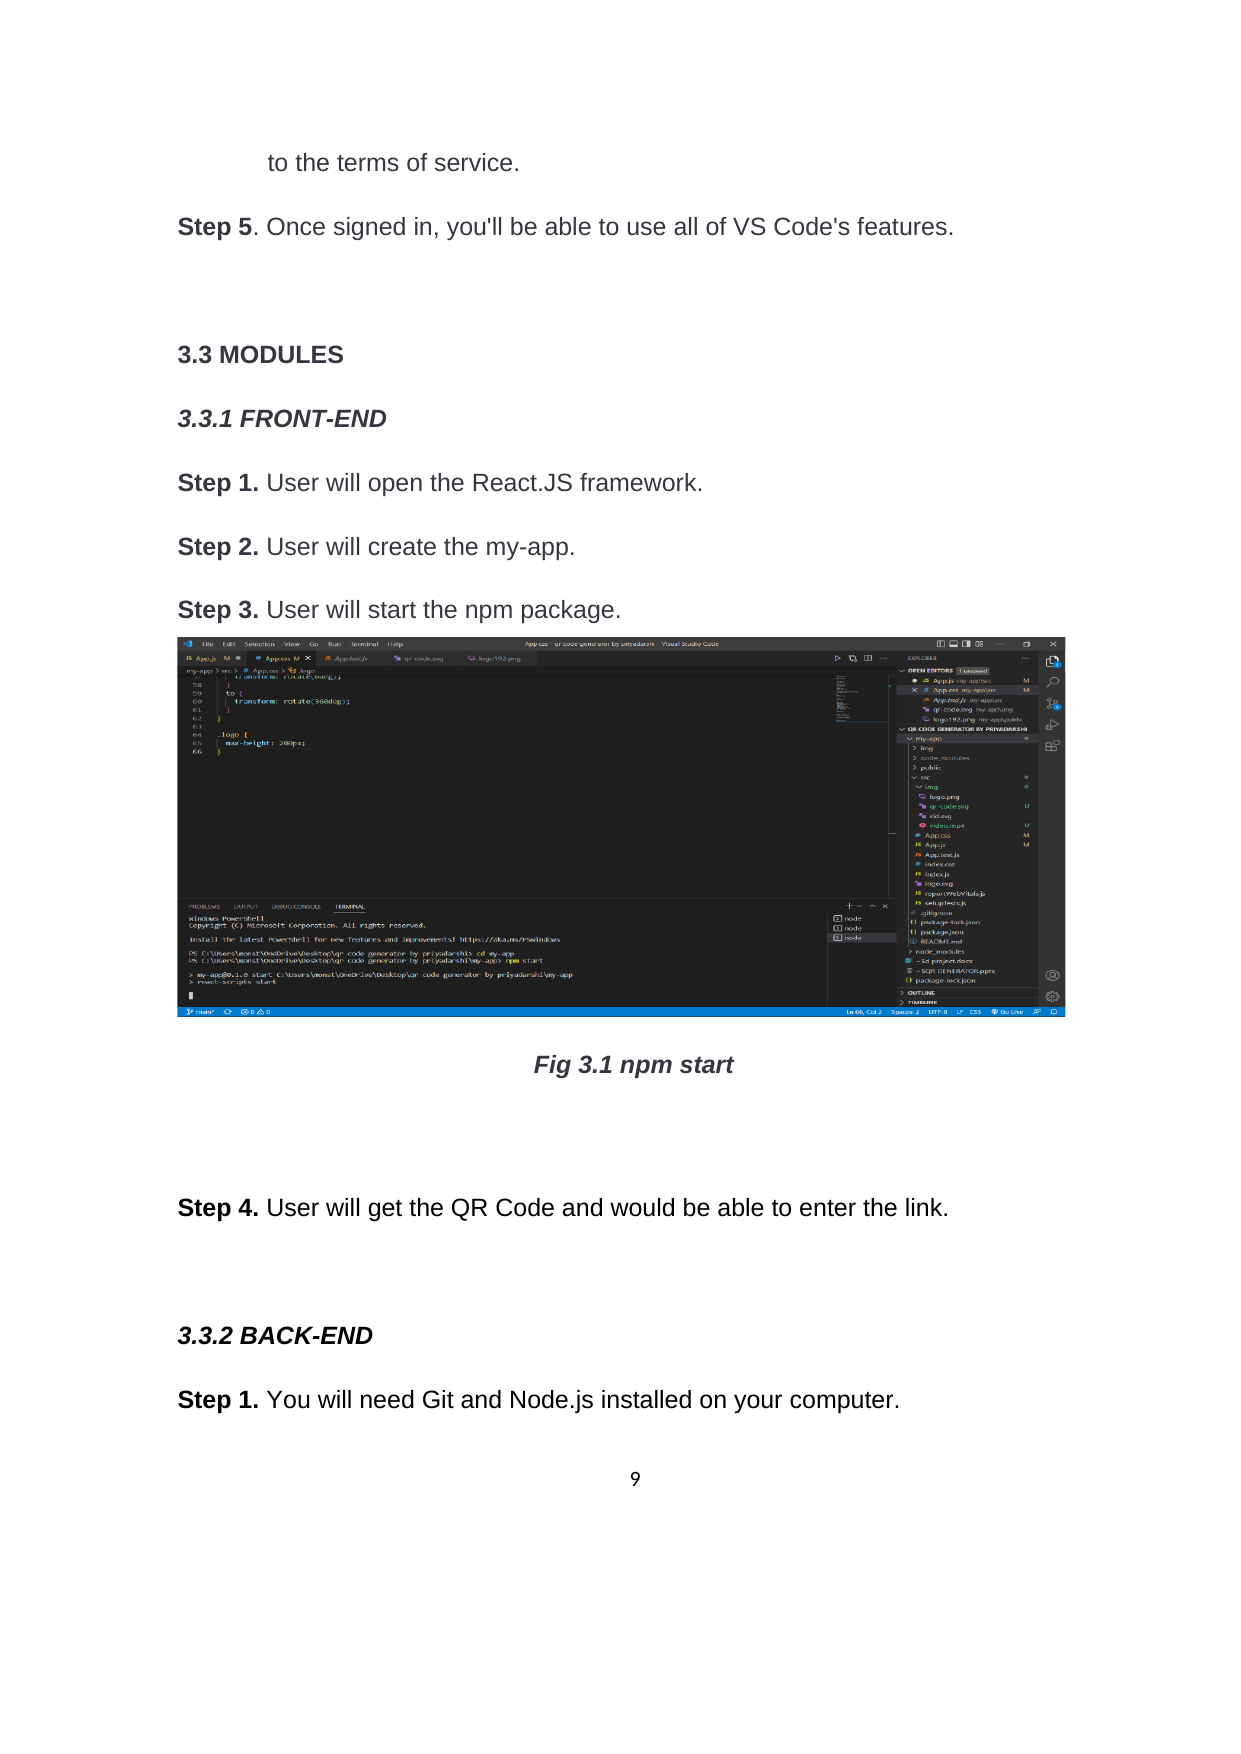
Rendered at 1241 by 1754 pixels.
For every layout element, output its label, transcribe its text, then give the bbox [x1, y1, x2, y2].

text 3.3.1 FRONT-END [177, 403, 1092, 432]
text Step 1. You will need Git and Node.js installed on your computer. [177, 1384, 1092, 1413]
text Step 1. User will open the React.JS framework. [177, 467, 1092, 496]
text Step 2. User will create the my-app. [177, 531, 1092, 560]
text to the terms of service. [177, 148, 1092, 176]
text Fig 3.1 npm start [177, 1050, 1092, 1079]
text Step 5. Once signed in, you'll be able to use all of VS Code's features. [177, 212, 1092, 240]
picture [177, 637, 1066, 1017]
text Step 4. User will get the QR Code and would be able to enter the link. [177, 1193, 1092, 1221]
text 3.3.2 BACK-END [177, 1321, 1092, 1349]
text 3.3 MODULES [177, 339, 1092, 368]
